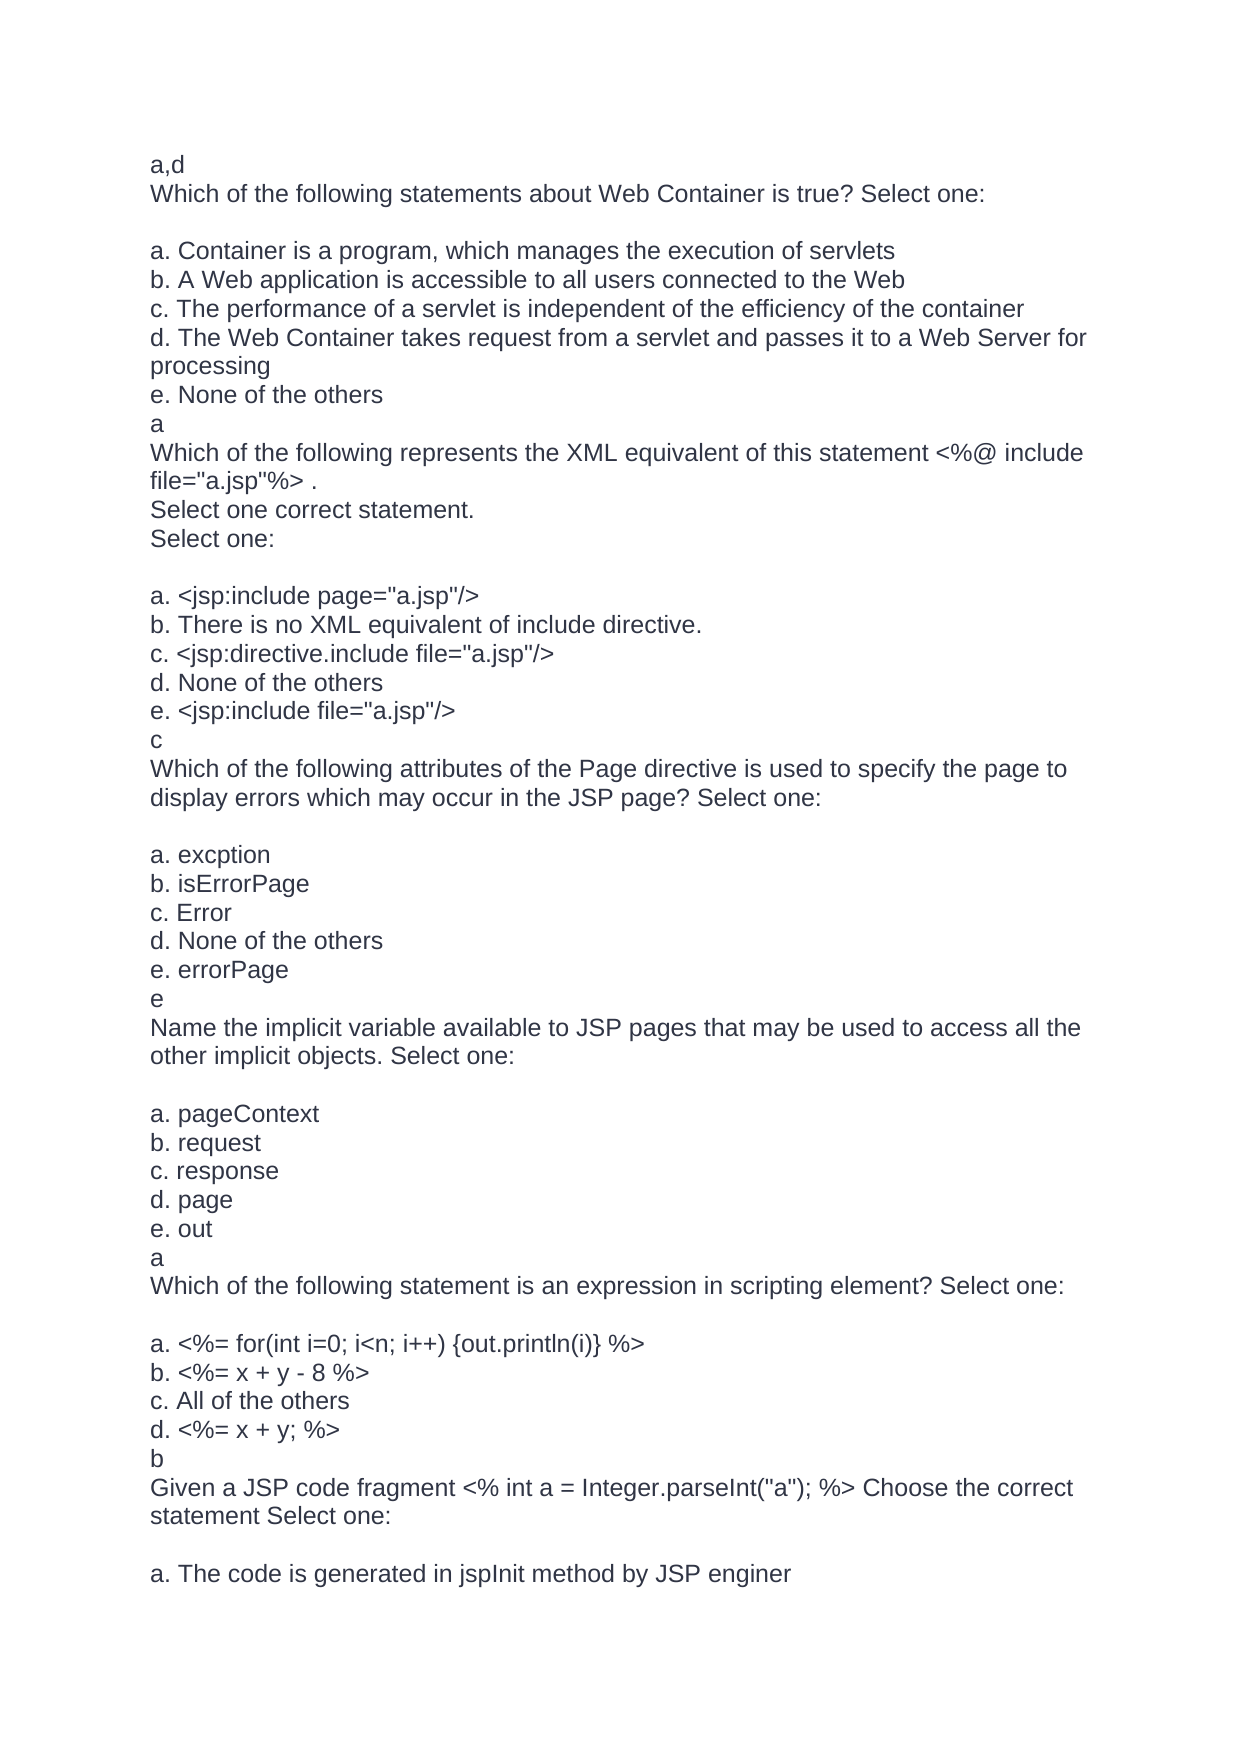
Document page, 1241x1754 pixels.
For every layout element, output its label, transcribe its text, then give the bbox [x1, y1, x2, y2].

text Which of the following attributes of the Page directive is used to specify the page to display errors which may occur in the JSP page? Select one: a. excption b. isErrorPage c. Error d. None of the others e. errorPage [150, 754, 1090, 984]
text a [150, 409, 1090, 437]
text Name the implicit variable available to JSP pages that may be used to access all the other implicit objects. Select one: a. pageContext b. request c. response d. page e. out [150, 1012, 1090, 1242]
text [150, 1472, 1090, 1587]
text Which of the following statements about Web Container is true? Select one: a. Container is a program, which manages the execution of servlets b. A Web application is accessible to all users connected to the Web c. The performance of a servlet is independent of the efficiency of the container d. The Web Container takes request from a servlet and passes it to a Web Server for processing e. None of the others [150, 179, 1090, 409]
text c [150, 725, 1090, 754]
text e [150, 984, 1090, 1012]
text b [150, 1444, 1090, 1472]
text Which of the following represents the XML equivalent of this statement <%@ include file="a.jsp"%> . Select one correct statement. Select one: a. <jsp:include page="a.jsp"/> b. There is no XML equivalent of include directive. c. <jsp:directive.include file="a.jsp"/> d. None of the others e. <jsp:include file="a.jsp"/> [150, 437, 1090, 725]
text a,d [150, 150, 1090, 179]
text Which of the following statement is an expression in scripting element? Select one: a. <%= for(int i=0; i<n; i++) {out.println(i)} %> b. <%= x + y - 8 %> c. All of the others d. <%= x + y; %> [150, 1271, 1090, 1444]
text a [150, 1242, 1090, 1271]
